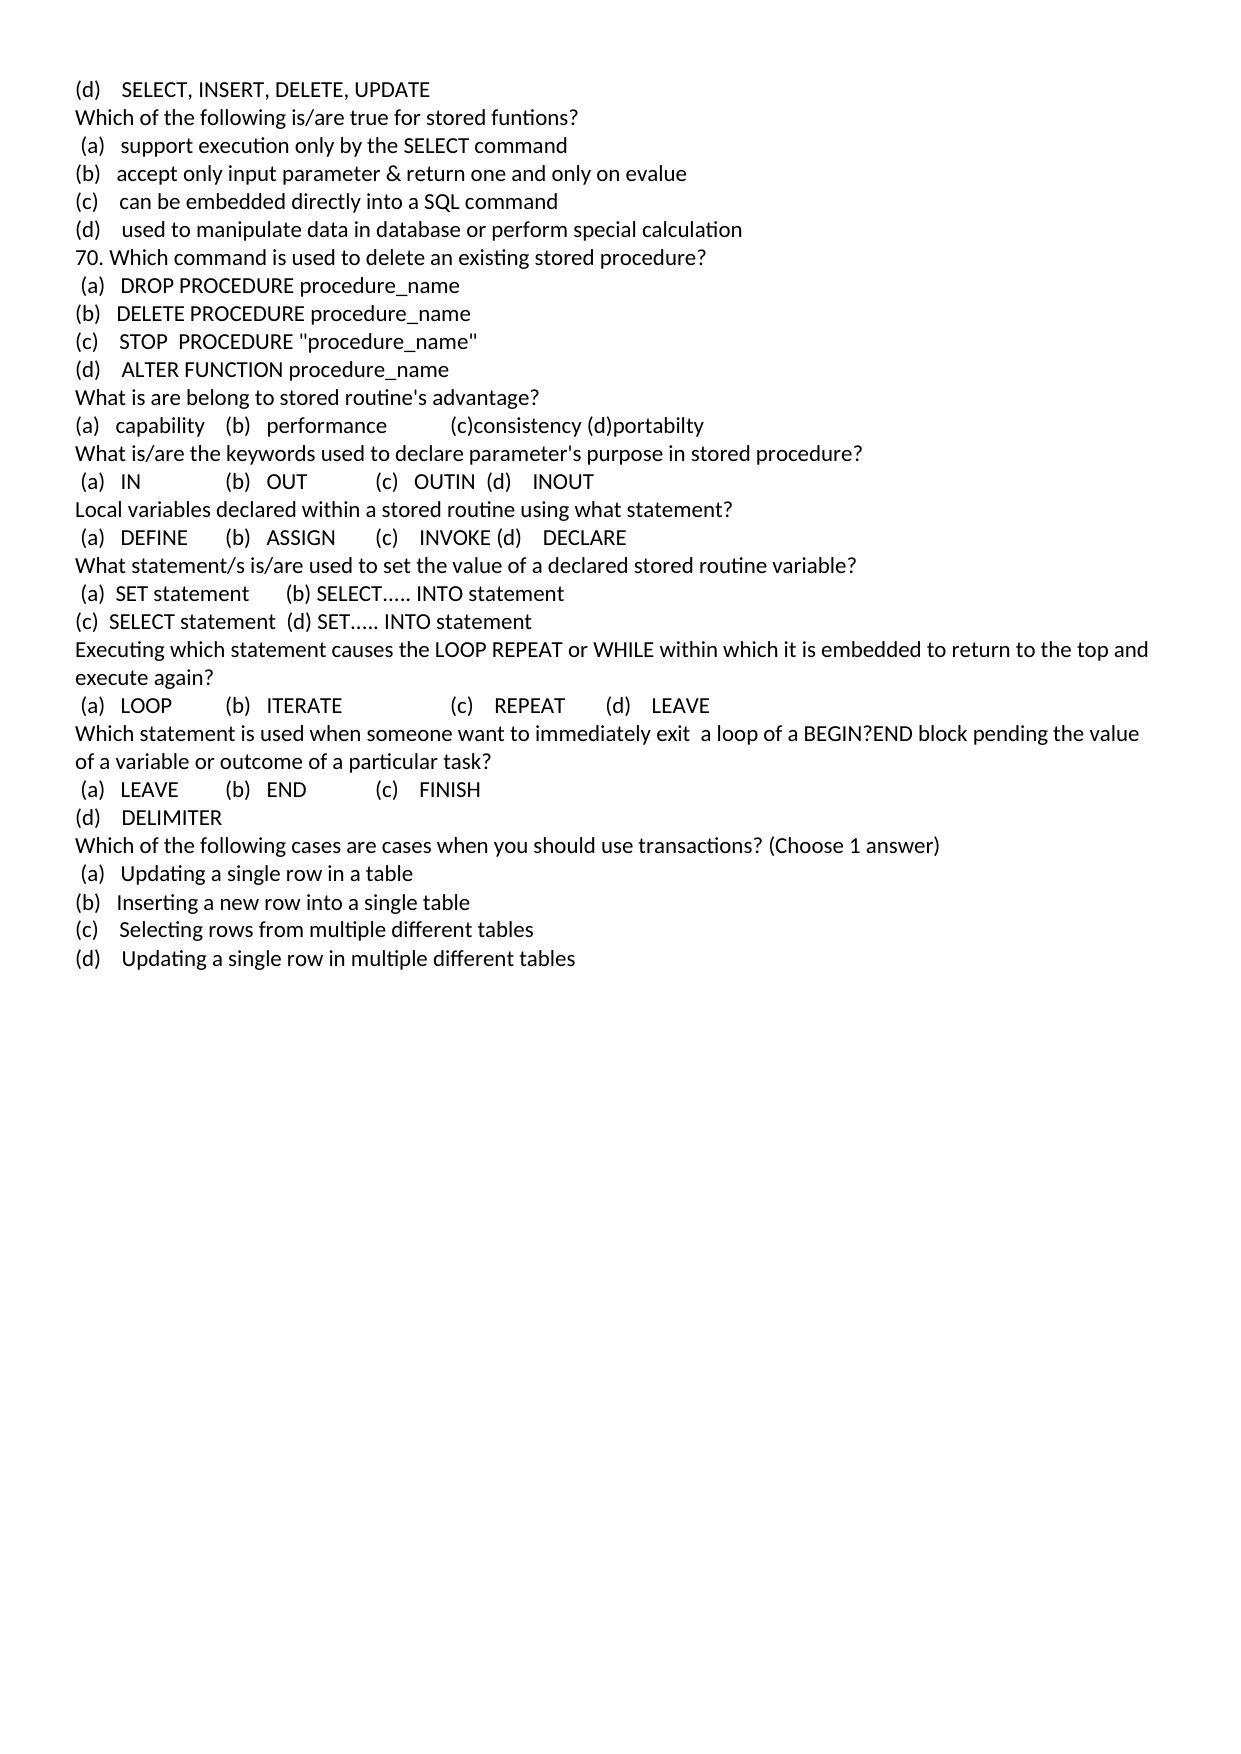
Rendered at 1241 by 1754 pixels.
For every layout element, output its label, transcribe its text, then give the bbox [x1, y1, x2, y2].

text (a) Updating a single row in a table [75, 859, 1165, 888]
text (c) Selecting rows from multiple different tables [75, 916, 1165, 944]
text Local variables declared within a stored routine using what statement? [75, 495, 1165, 523]
text Which of the following is/are true for stored funtions? [75, 103, 1165, 131]
text (c) STOP PROCEDURE "procedure_name" [75, 327, 1165, 355]
text What statement/s is/are used to set the value of a declared stored routine variable? [75, 551, 1165, 579]
text Which statement is used when someone want to immediately exit a loop of a BEGIN?END block pending the value of a variable or outcome of a particular task? [75, 719, 1165, 776]
text (b) accept only input parameter & return one and only on evalue [75, 159, 1165, 187]
text (a) DROP PROCEDURE procedure_name [75, 271, 1165, 299]
text (c) SELECT statement (d) SET..... INTO statement [75, 607, 1165, 635]
text (a) IN (b) OUT (c) OUTIN (d) INOUT [75, 467, 1165, 495]
text (d) ALTER FUNCTION procedure_name [75, 355, 1165, 383]
text Executing which statement causes the LOOP REPEAT or WHILE within which it is embedded to return to the top and execute again? [75, 635, 1165, 691]
text (a) capability (b) performance (c)consistency (d)portabilty [75, 411, 1165, 439]
text (d) Updating a single row in multiple different tables [75, 944, 1165, 972]
text (d) DELIMITER [75, 803, 1165, 832]
text (b) Inserting a new row into a single table [75, 888, 1165, 916]
text (d) used to manipulate data in database or perform special calculation [75, 215, 1165, 243]
text (a) DEFINE (b) ASSIGN (c) INVOKE (d) DECLARE [75, 523, 1165, 551]
text What is are belong to stored routine's advantage? [75, 383, 1165, 411]
text (a) support execution only by the SELECT command [75, 131, 1165, 159]
text 70. Which command is used to delete an existing stored procedure? [75, 243, 1165, 271]
text (a) LOOP (b) ITERATE (c) REPEAT (d) LEAVE [75, 691, 1165, 719]
text (b) DELETE PROCEDURE procedure_name [75, 299, 1165, 327]
text (a) LEAVE (b) END (c) FINISH [75, 776, 1165, 803]
text What is/are the keywords used to declare parameter's purpose in stored procedure? [75, 439, 1165, 467]
text (a) SET statement (b) SELECT..... INTO statement [75, 579, 1165, 607]
text (d) SELECT, INSERT, DELETE, UPDATE [75, 75, 1165, 103]
text (c) can be embedded directly into a SQL command [75, 187, 1165, 215]
text Which of the following cases are cases when you should use transactions? (Choose 1 answer) [75, 832, 1165, 859]
